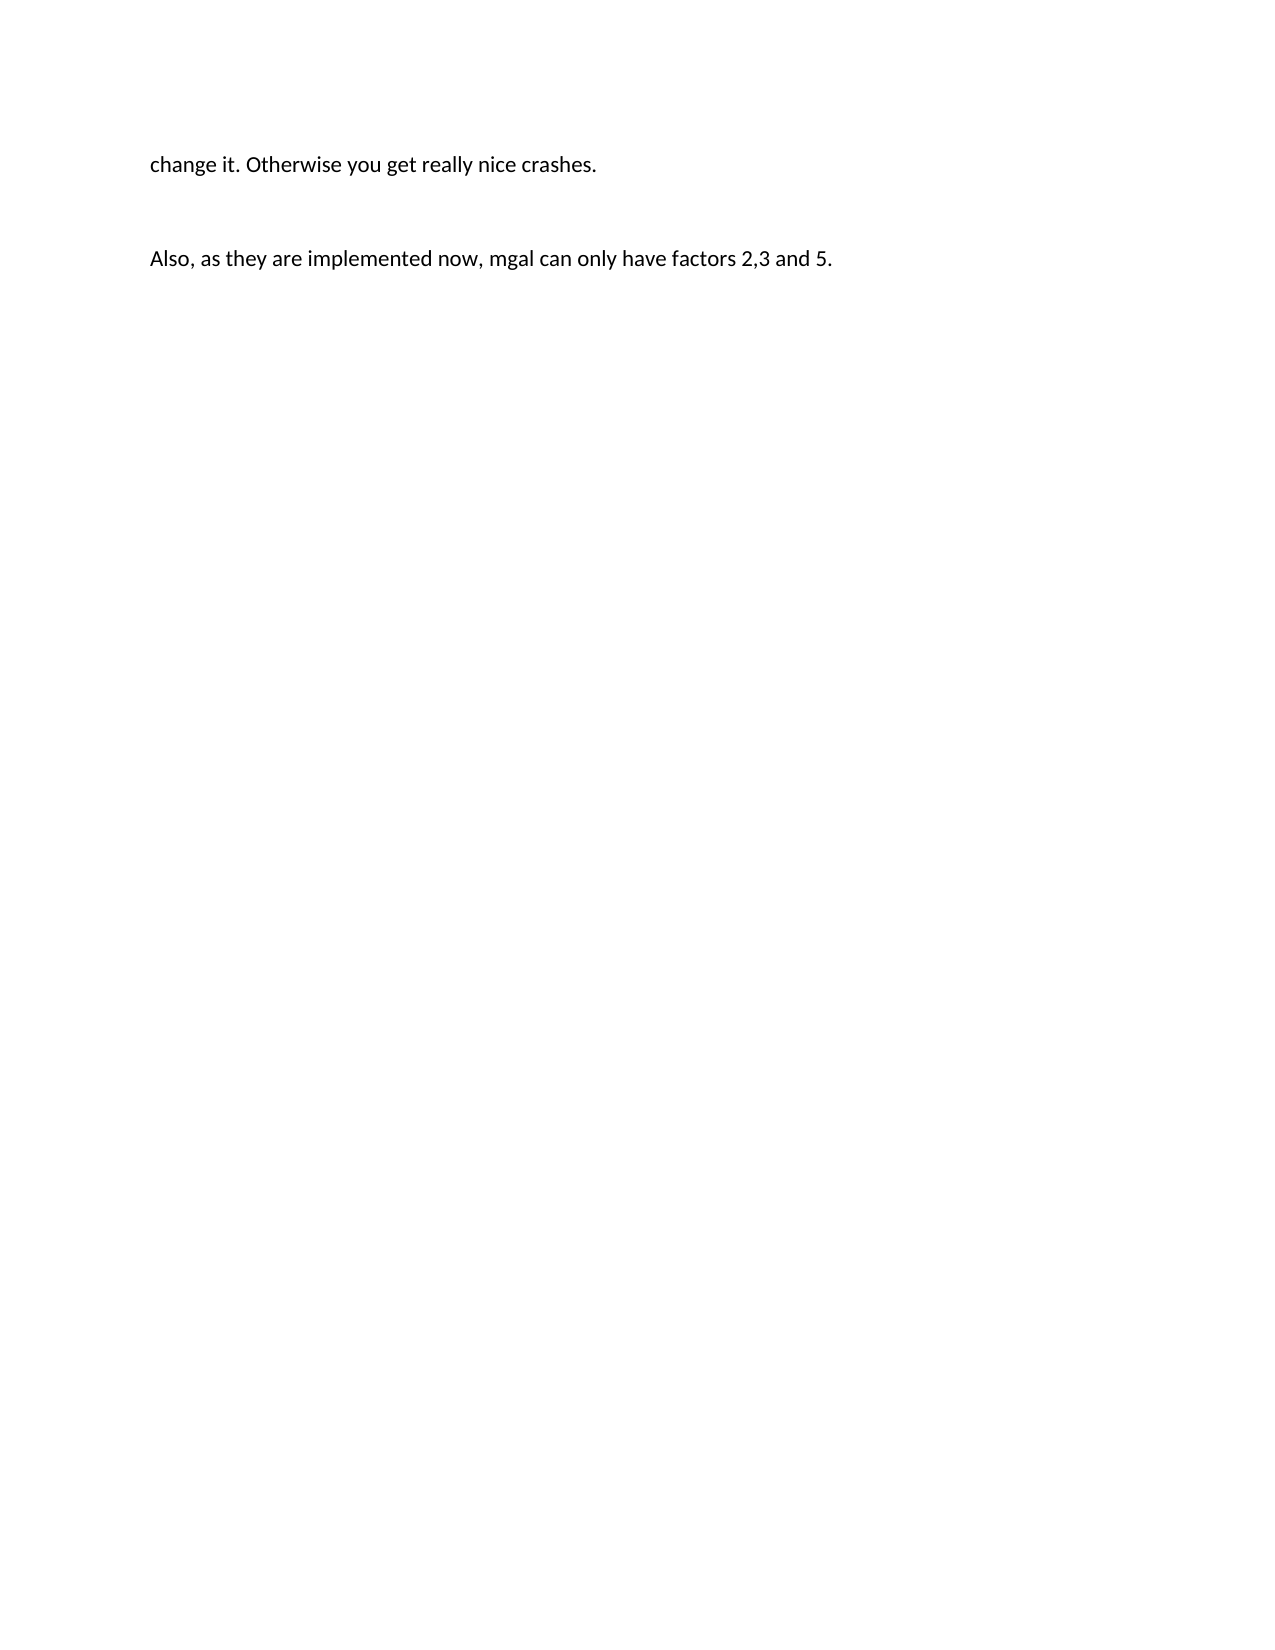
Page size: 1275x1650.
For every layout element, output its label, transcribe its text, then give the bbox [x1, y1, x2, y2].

text change it. Otherwise you get really nice crashes. [150, 150, 1125, 178]
text Also, as they are implemented now, mgal can only have factors 2,3 and 5. [150, 244, 1125, 272]
